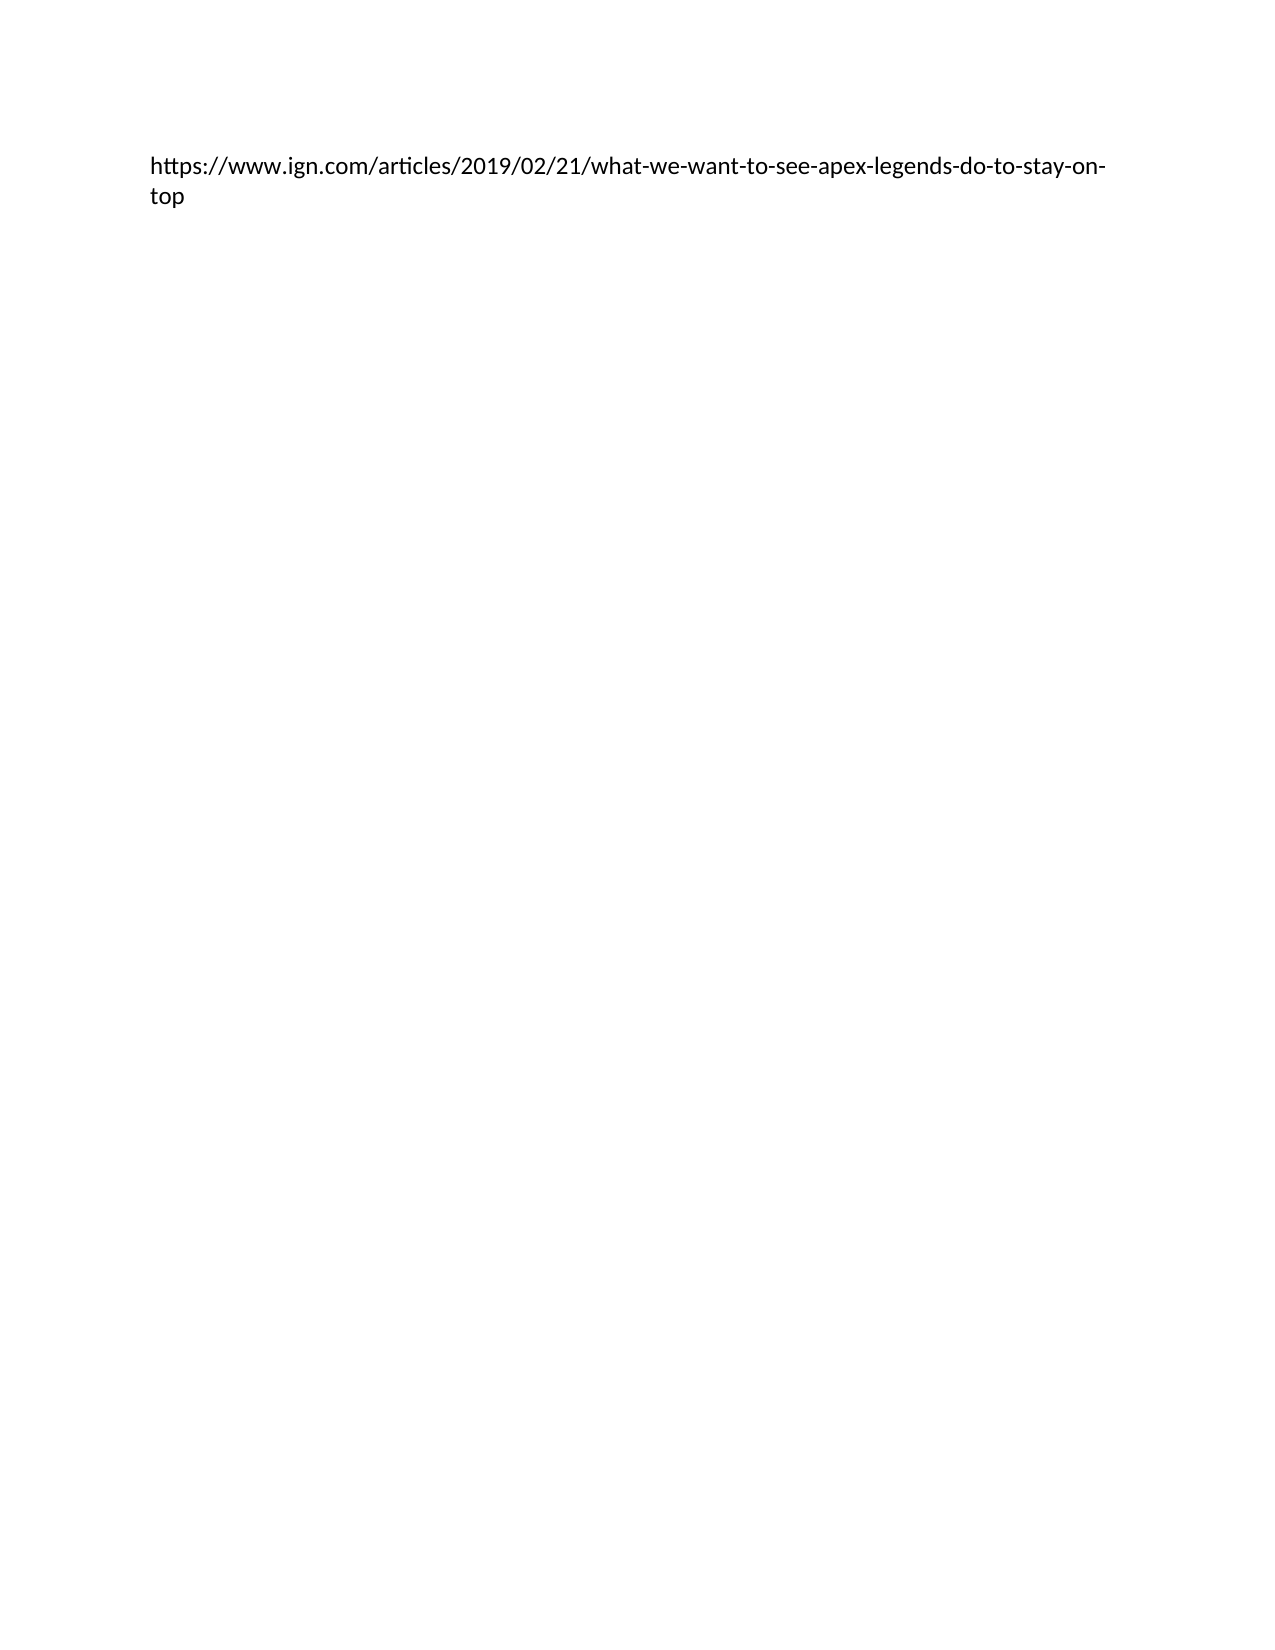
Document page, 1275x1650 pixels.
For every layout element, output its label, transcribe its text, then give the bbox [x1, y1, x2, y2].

text https://www.ign.com/articles/2019/02/21/what-we-want-to-see-apex-legends-do-to-stay-on-top [150, 150, 1125, 211]
